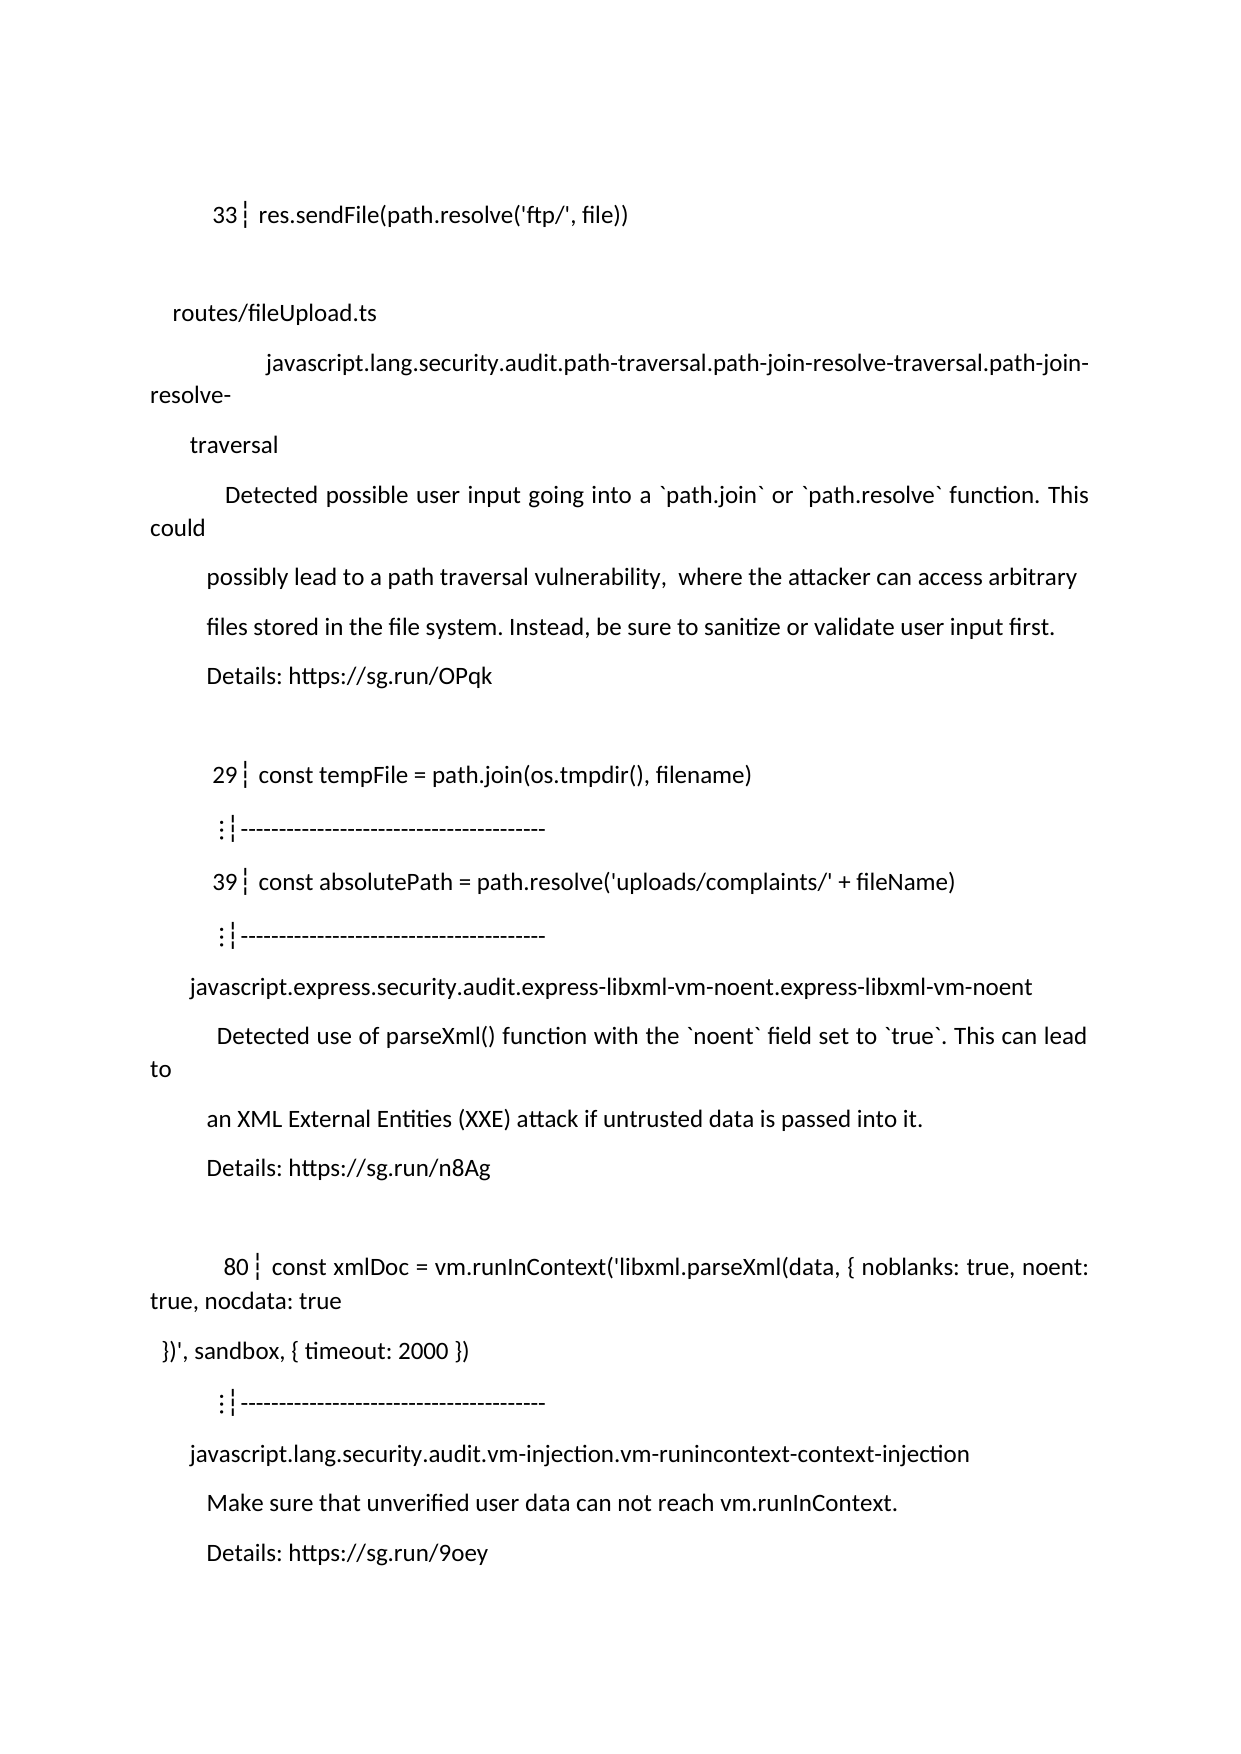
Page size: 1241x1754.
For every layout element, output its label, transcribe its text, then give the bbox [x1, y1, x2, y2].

text 80┆ const xmlDoc = vm.runInContext('libxml.parseXml(data, { noblanks: true, noent: true, nocdata: true [150, 1249, 1090, 1316]
text 39┆ const absolutePath = path.resolve('uploads/complaints/' + fileName) [150, 864, 1090, 898]
text ⋮┆---------------------------------------- [150, 1384, 1090, 1418]
text ⋮┆---------------------------------------- [150, 917, 1090, 951]
text javascript.lang.security.audit.path-traversal.path-join-resolve-traversal.path-join-resolve- [150, 347, 1090, 410]
text javascript.lang.security.audit.vm-injection.vm-runincontext-context-injection [150, 1438, 1090, 1468]
text possibly lead to a path traversal vulnerability, where the attacker can access arbitrary [150, 561, 1090, 592]
text files stored in the file system. Instead, be sure to sanitize or validate user input first. [150, 611, 1090, 641]
text traversal [150, 429, 1090, 460]
text Detected possible user input going into a `path.join` or `path.resolve` function. This could [150, 479, 1090, 542]
text an XML External Entities (XXE) attack if untrusted data is passed into it. [150, 1103, 1090, 1133]
text Detected use of parseXml() function with the `noent` field set to `true`. This can lead to [150, 1020, 1090, 1084]
text ⋮┆---------------------------------------- [150, 810, 1090, 844]
text Details: https://sg.run/n8Ag [150, 1152, 1090, 1183]
text Make sure that unverified user data can not reach vm.runInContext. [150, 1487, 1090, 1518]
text Details: https://sg.run/9oey [150, 1537, 1090, 1568]
text })', sandbox, { timeout: 2000 }) [150, 1335, 1090, 1365]
text routes/fileUpload.ts [150, 297, 1090, 328]
text Details: https://sg.run/OPqk [150, 661, 1090, 691]
text javascript.express.security.audit.express-libxml-vm-noent.express-libxml-vm-noent [150, 971, 1090, 1001]
text 29┆ const tempFile = path.join(os.tmpdir(), filename) [150, 757, 1090, 791]
text 33┆ res.sendFile(path.resolve('ftp/', file)) [150, 197, 1090, 231]
